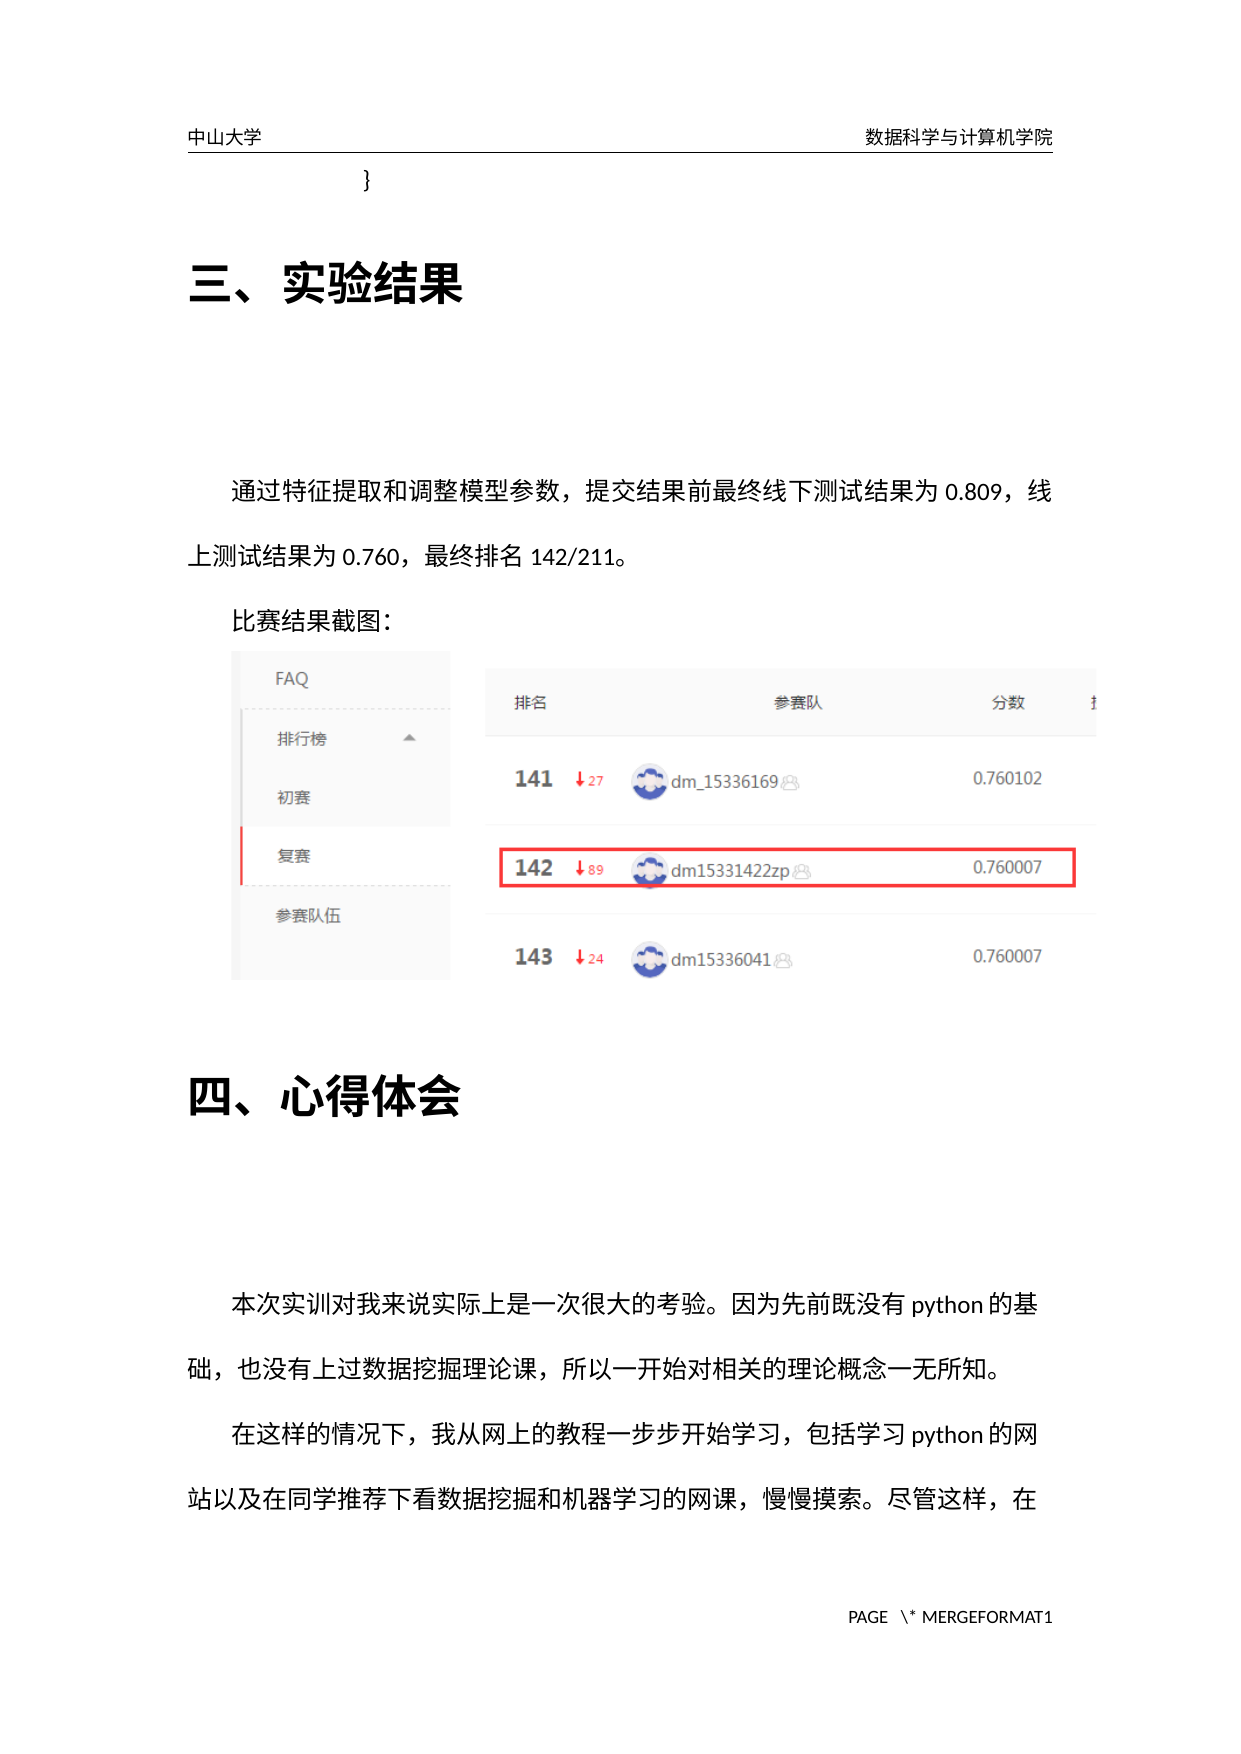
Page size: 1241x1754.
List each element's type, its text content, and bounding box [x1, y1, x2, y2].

text 通过特征提取和调整模型参数，提交结果前最终线下测试结果为0.809，线上测试结果为0.760，最终排名142/211。 [187, 457, 1053, 587]
subtitle 四、心得体会 [187, 1045, 1053, 1142]
text 比赛结果截图： [187, 587, 1053, 652]
text } [319, 163, 1053, 196]
subtitle 实验结果 [187, 231, 1053, 329]
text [187, 1400, 1053, 1530]
text 本次实训对我来说实际上是一次很大的考验。因为先前既没有python的基础，也没有上过数据挖掘理论课，所以一开始对相关的理论概念一无所知。 [187, 1270, 1053, 1400]
picture [231, 651, 1097, 980]
